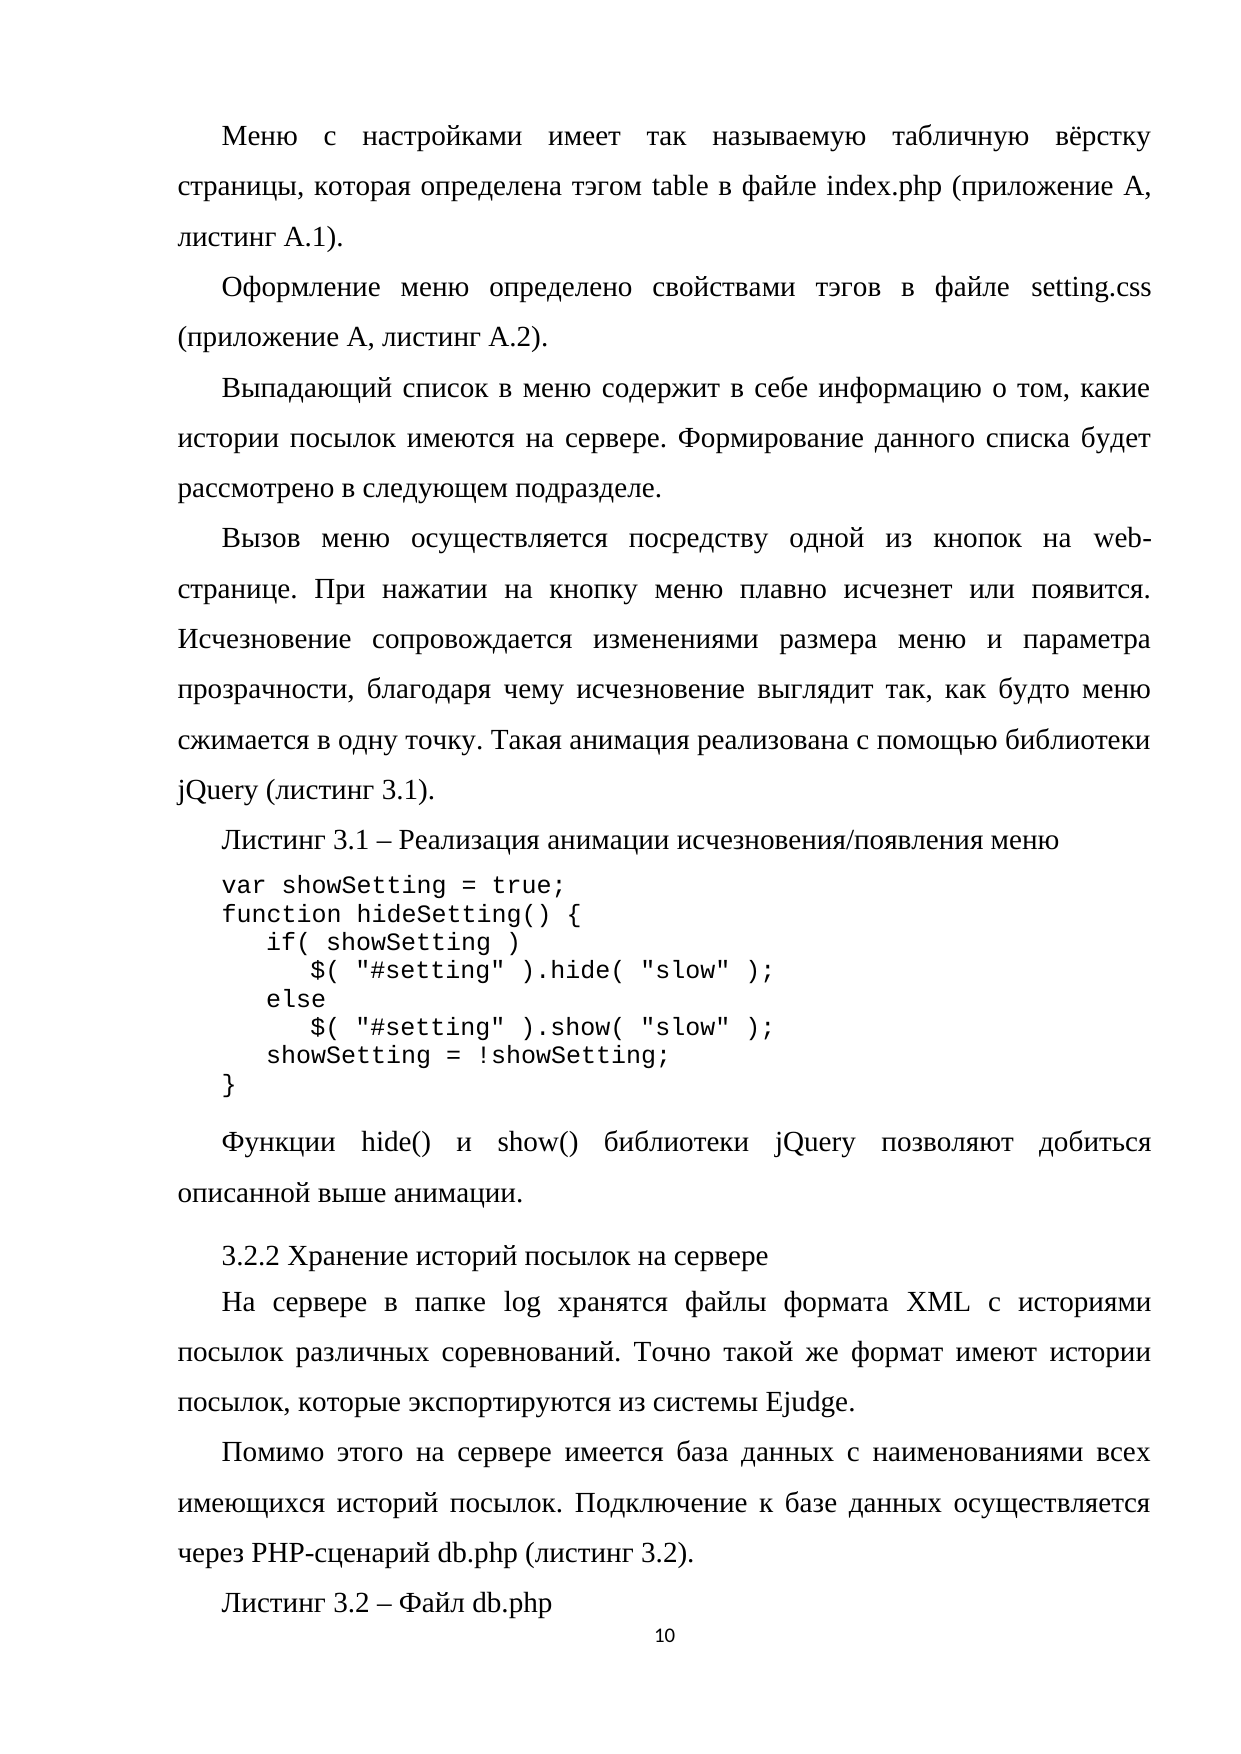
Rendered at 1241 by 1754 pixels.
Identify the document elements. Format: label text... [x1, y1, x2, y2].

text Оформление меню определено свойствами тэгов в файле setting.css (приложение А, листинг А.2). [177, 269, 1152, 353]
text На сервере в папке log хранятся файлы формата XML с историями посылок различных соревнований. Точно такой же формат имеют истории посылок, которые экспортируются из системы Ejudge. [177, 1284, 1152, 1418]
text Меню с настройками имеет так называемую табличную вёрстку страницы, которая определена тэгом table в файле index.php (приложение А, листинг А.1). [177, 118, 1152, 252]
text showSetting = !showSetting; [177, 1043, 1152, 1071]
text function hideSetting() { [177, 901, 1152, 929]
text Выпадающий список в меню содержит в себе информацию о том, какие истории посылок имеются на сервере. Формирование данного списка будет рассмотрено в следующем подразделе. [177, 370, 1152, 504]
text $( "#setting" ).hide( "slow" ); [177, 958, 1152, 986]
text else [177, 986, 1152, 1014]
text } [177, 1071, 1152, 1099]
text Функции hide() и show() библиотеки jQuery позволяют добиться описанной выше анимации. [177, 1124, 1152, 1208]
text Листинг 3.1 – Реализация анимации исчезновения/появления меню [177, 822, 1152, 856]
text if( showSetting ) [177, 929, 1152, 958]
text Помимо этого на сервере имеется база данных с наименованиями всех имеющихся историй посылок. Подключение к базе данных осуществляется через PHP-сценарий db.php (листинг 3.2). [177, 1434, 1152, 1569]
text Вызов меню осуществляется посредству одной из кнопок на web-странице. При нажатии на кнопку меню плавно исчезнет или появится. Исчезновение сопровождается изменениями размера меню и параметра прозрачности, благодаря чему исчезновение выглядит так, как будто меню сжимается в одну точку. Такая анимация реализована с помощью библиотеки jQuery (листинг 3.1). [177, 521, 1152, 806]
text var showSetting = true; [177, 873, 1152, 901]
text $( "#setting" ).show( "slow" ); [177, 1014, 1152, 1043]
text 3.2.2 Хранение историй посылок на сервере [221, 1238, 1152, 1271]
text Листинг 3.2 – Файл db.php [177, 1586, 1152, 1619]
